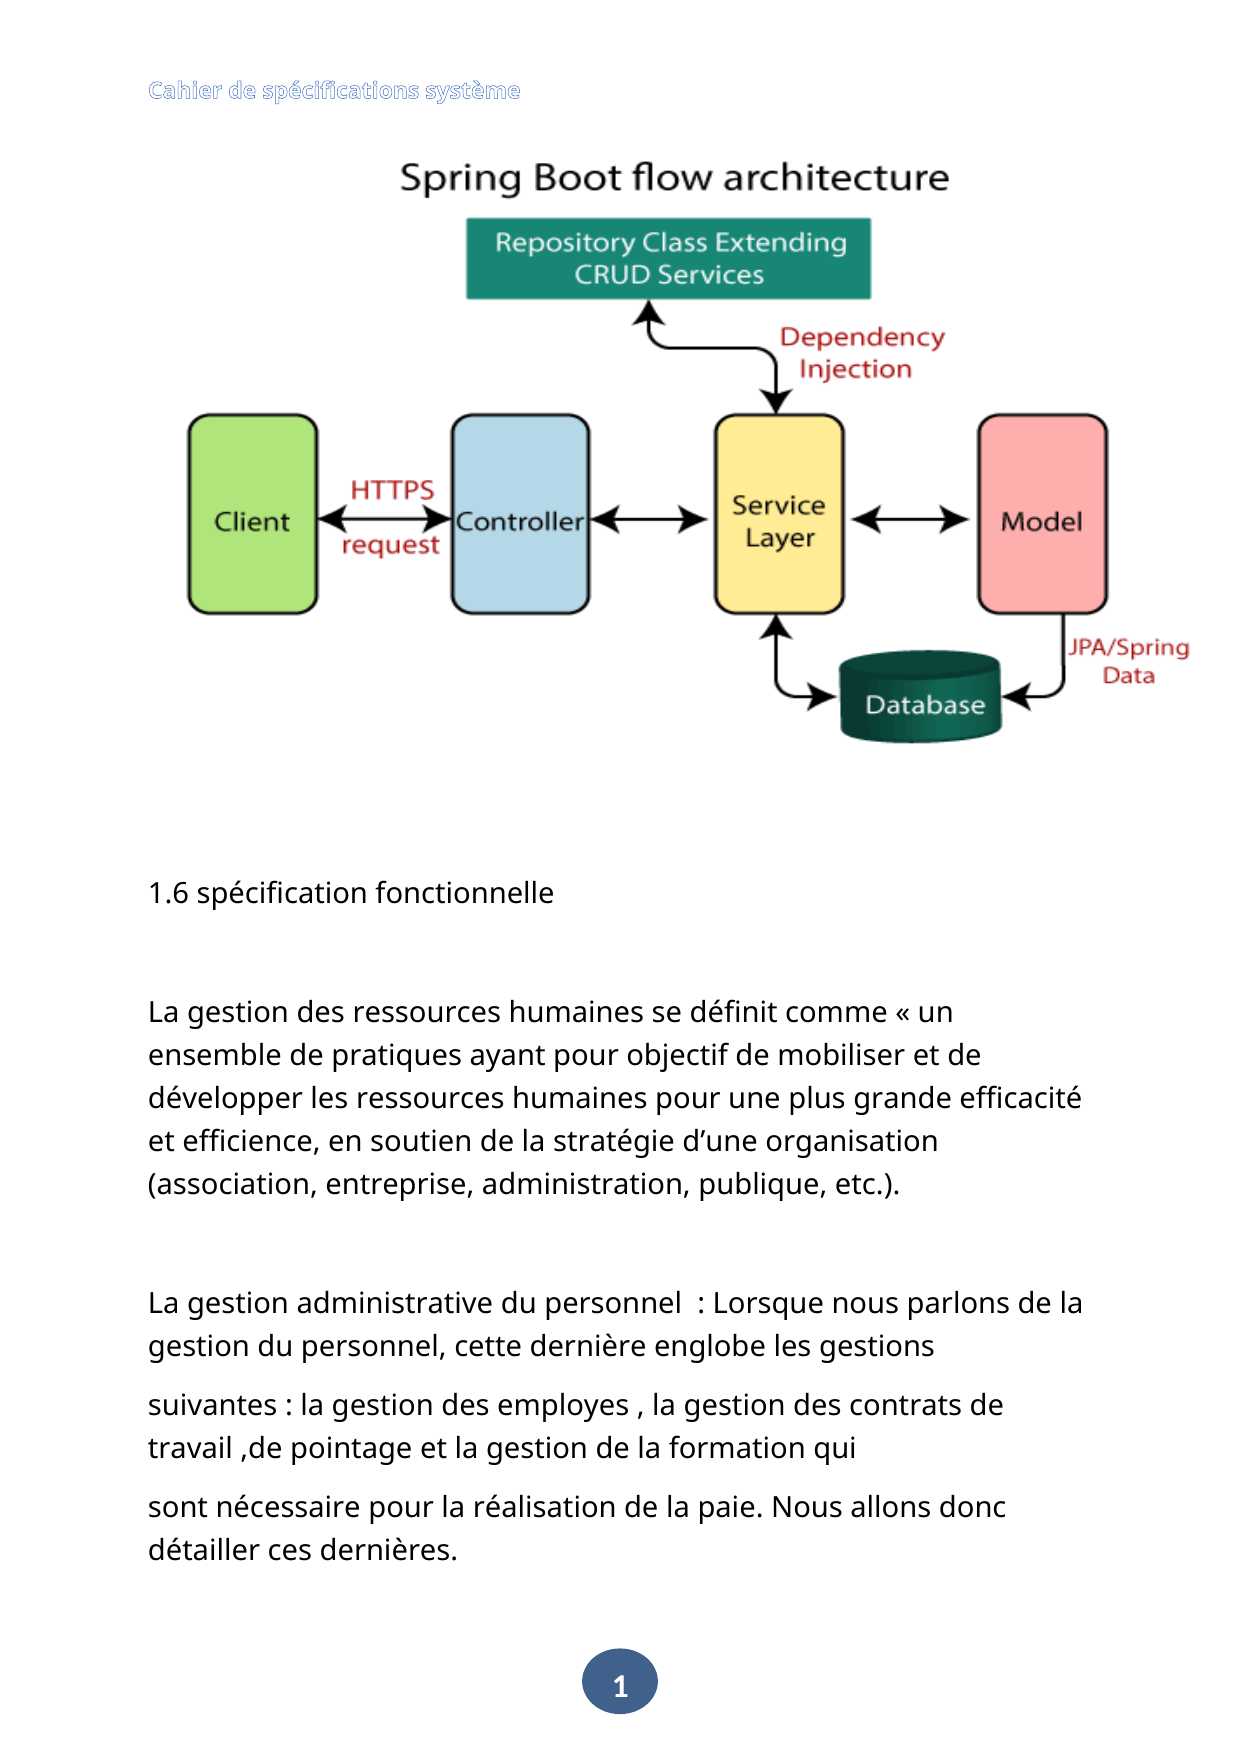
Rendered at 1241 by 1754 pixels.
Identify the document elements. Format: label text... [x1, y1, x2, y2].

text 1.6 spécification fonctionnelle [148, 873, 1093, 912]
text La gestion des ressources humaines se définit comme « un ensemble de pratiques ayant pour objectif de mobiliser et de développer les ressources humaines pour une plus grande efficacité et efficience, en soutien de la stratégie d’une organisation (association, entreprise, administration, publique, etc.). [148, 992, 1093, 1203]
text La gestion administrative du personnel : Lorsque nous parlons de la gestion du personnel, cette dernière englobe les gestions [148, 1282, 1093, 1364]
text suivantes : la gestion des employes , la gestion des contrats de travail ,de pointage et la gestion de la formation qui [148, 1384, 1093, 1467]
picture [147, 147, 1193, 748]
text sont nécessaire pour la réalisation de la paie. Nous allons donc détailler ces dernières. [148, 1487, 1093, 1569]
